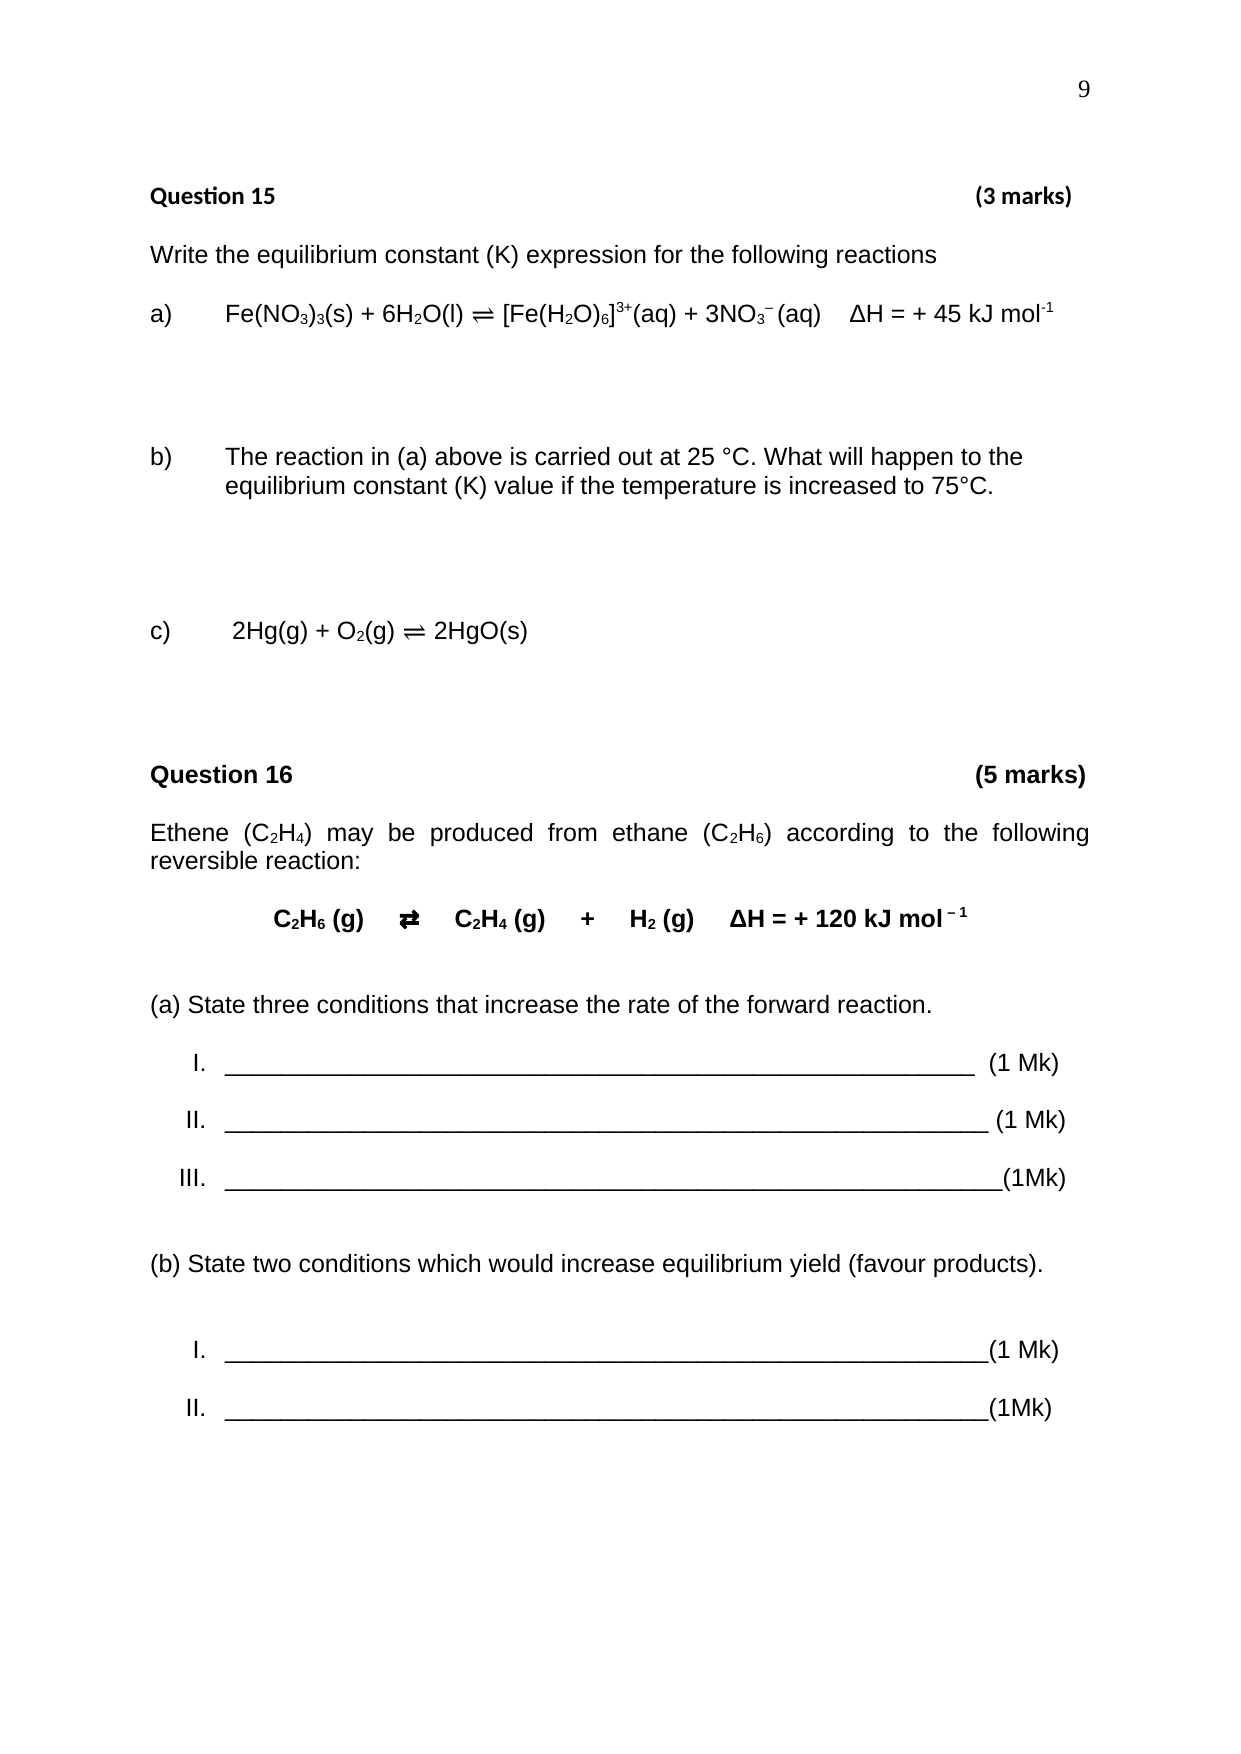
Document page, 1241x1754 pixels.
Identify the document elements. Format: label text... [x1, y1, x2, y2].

list ______________________________________________________ (1 Mk) [206, 1048, 1090, 1076]
text a) Fe(NO3)3(s) + 6H2O(l) ⇌ [Fe(H2O)6]3+(aq) + 3NO3– (aq) ΔH = + 45 kJ mol-1 [150, 297, 1090, 327]
list _______________________________________________________(1Mk) [206, 1393, 1090, 1421]
list ________________________________________________________(1Mk) [206, 1163, 1090, 1191]
text (a) State three conditions that increase the rate of the forward reaction. [150, 990, 1090, 1019]
text Question 16 (5 marks) [150, 760, 1090, 789]
text Ethene (C2H4) may be produced from ethane (C2H6) according to the following reversible reaction: [150, 817, 1090, 875]
text Question 15 (3 marks) [150, 181, 1087, 211]
text b) The reaction in (a) above is carried out at 25 °C. What will happen to the equilibrium constant (K) value if the temperature is increased to 75°C. [150, 442, 1090, 500]
text Write the equilibrium constant (K) expression for the following reactions [150, 240, 1090, 297]
text c) 2Hg(g) + O2(g) ⇌ 2HgO(s) [150, 615, 1090, 645]
list _______________________________________________________ (1 Mk) [206, 1105, 1090, 1134]
list _______________________________________________________(1 Mk) [206, 1335, 1090, 1364]
text (b) State two conditions which would increase equilibrium yield (favour products). [150, 1249, 1090, 1278]
text C2H6 (g) C2H4 (g) + H2 (g) ΔH = + 120 kJ mol – 1 [150, 904, 1090, 933]
